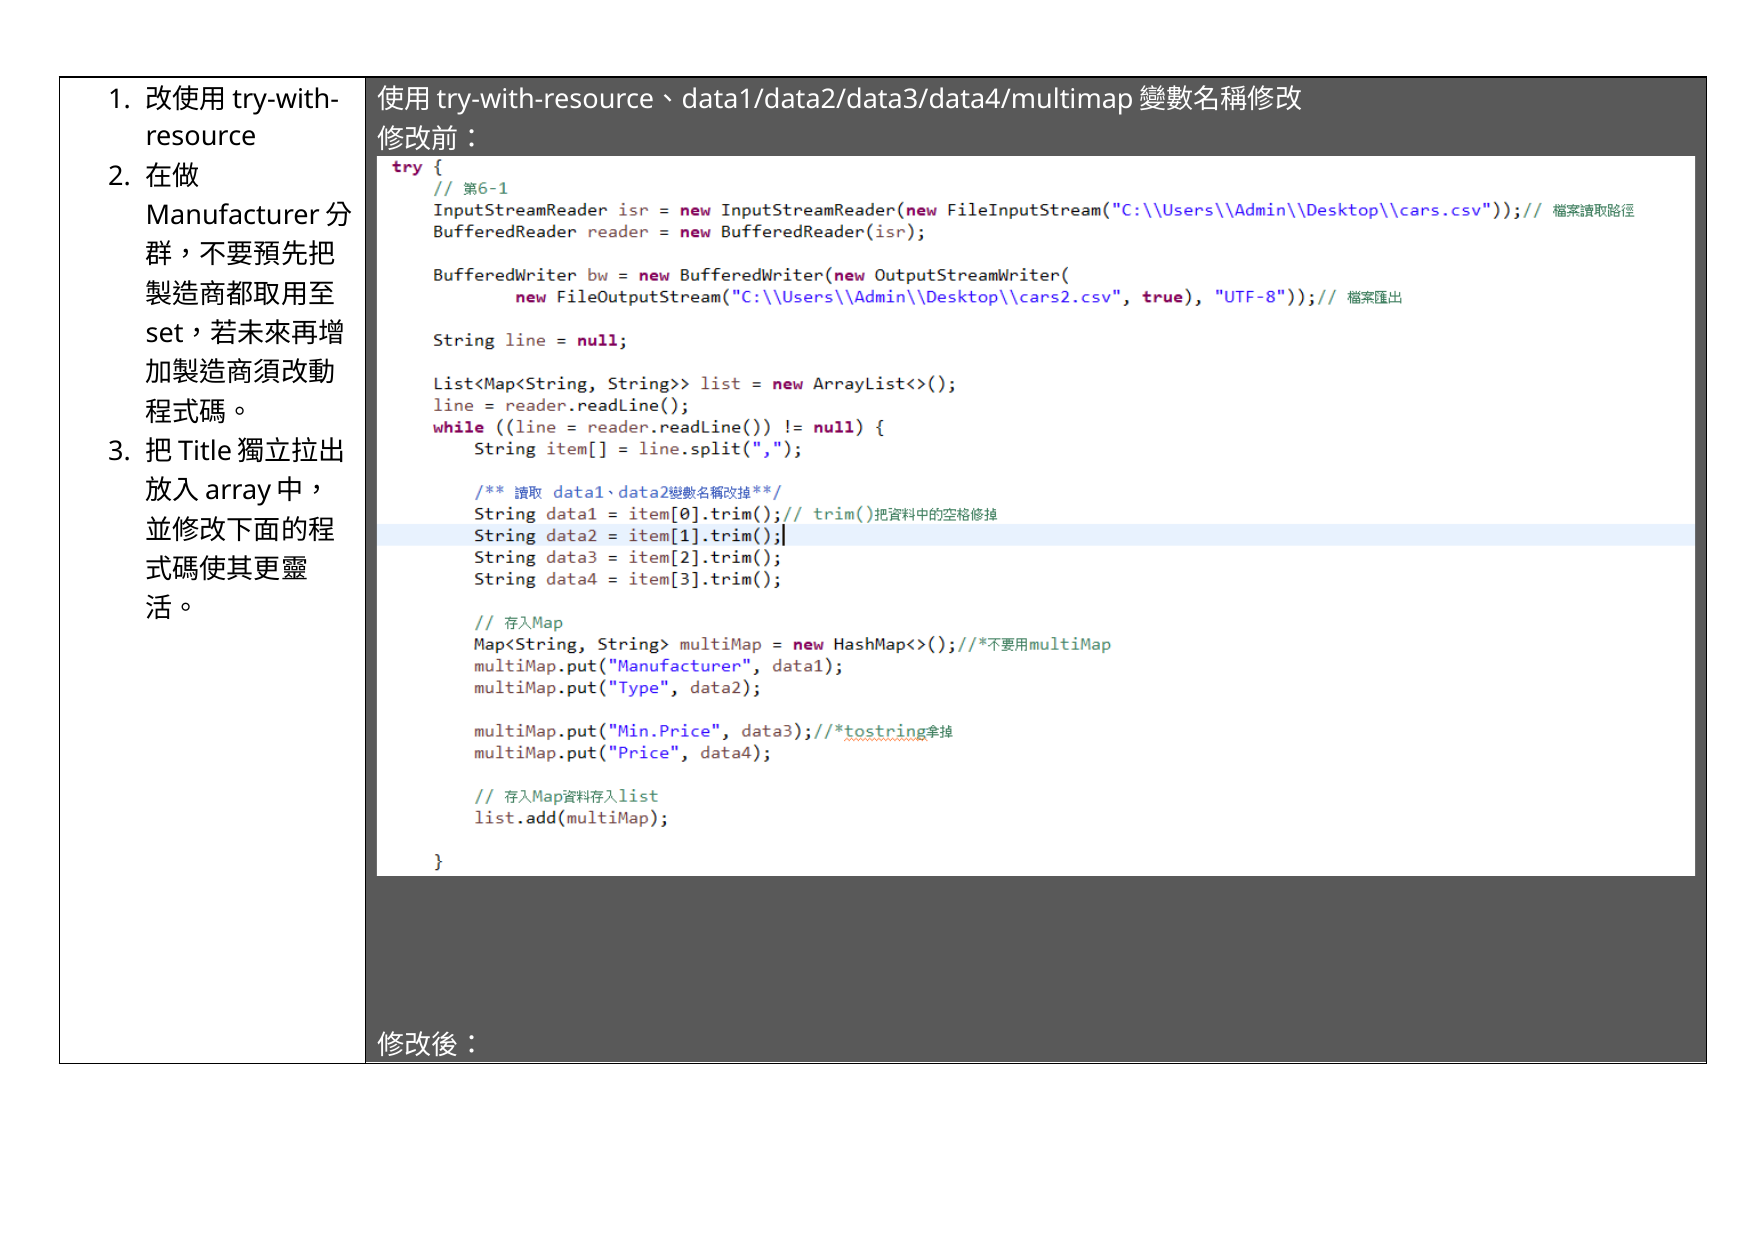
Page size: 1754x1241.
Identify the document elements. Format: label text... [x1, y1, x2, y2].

table_cell 改使用try-with-resource 在做 Manufacturer分群，不要預先把製造商都取用至set，若未來再增加製造商須改動程式碼。 把Title獨立拉出放入array中，並修改下面的程式碼使其更靈活。 [60, 78, 365, 1062]
picture [376, 156, 1696, 876]
